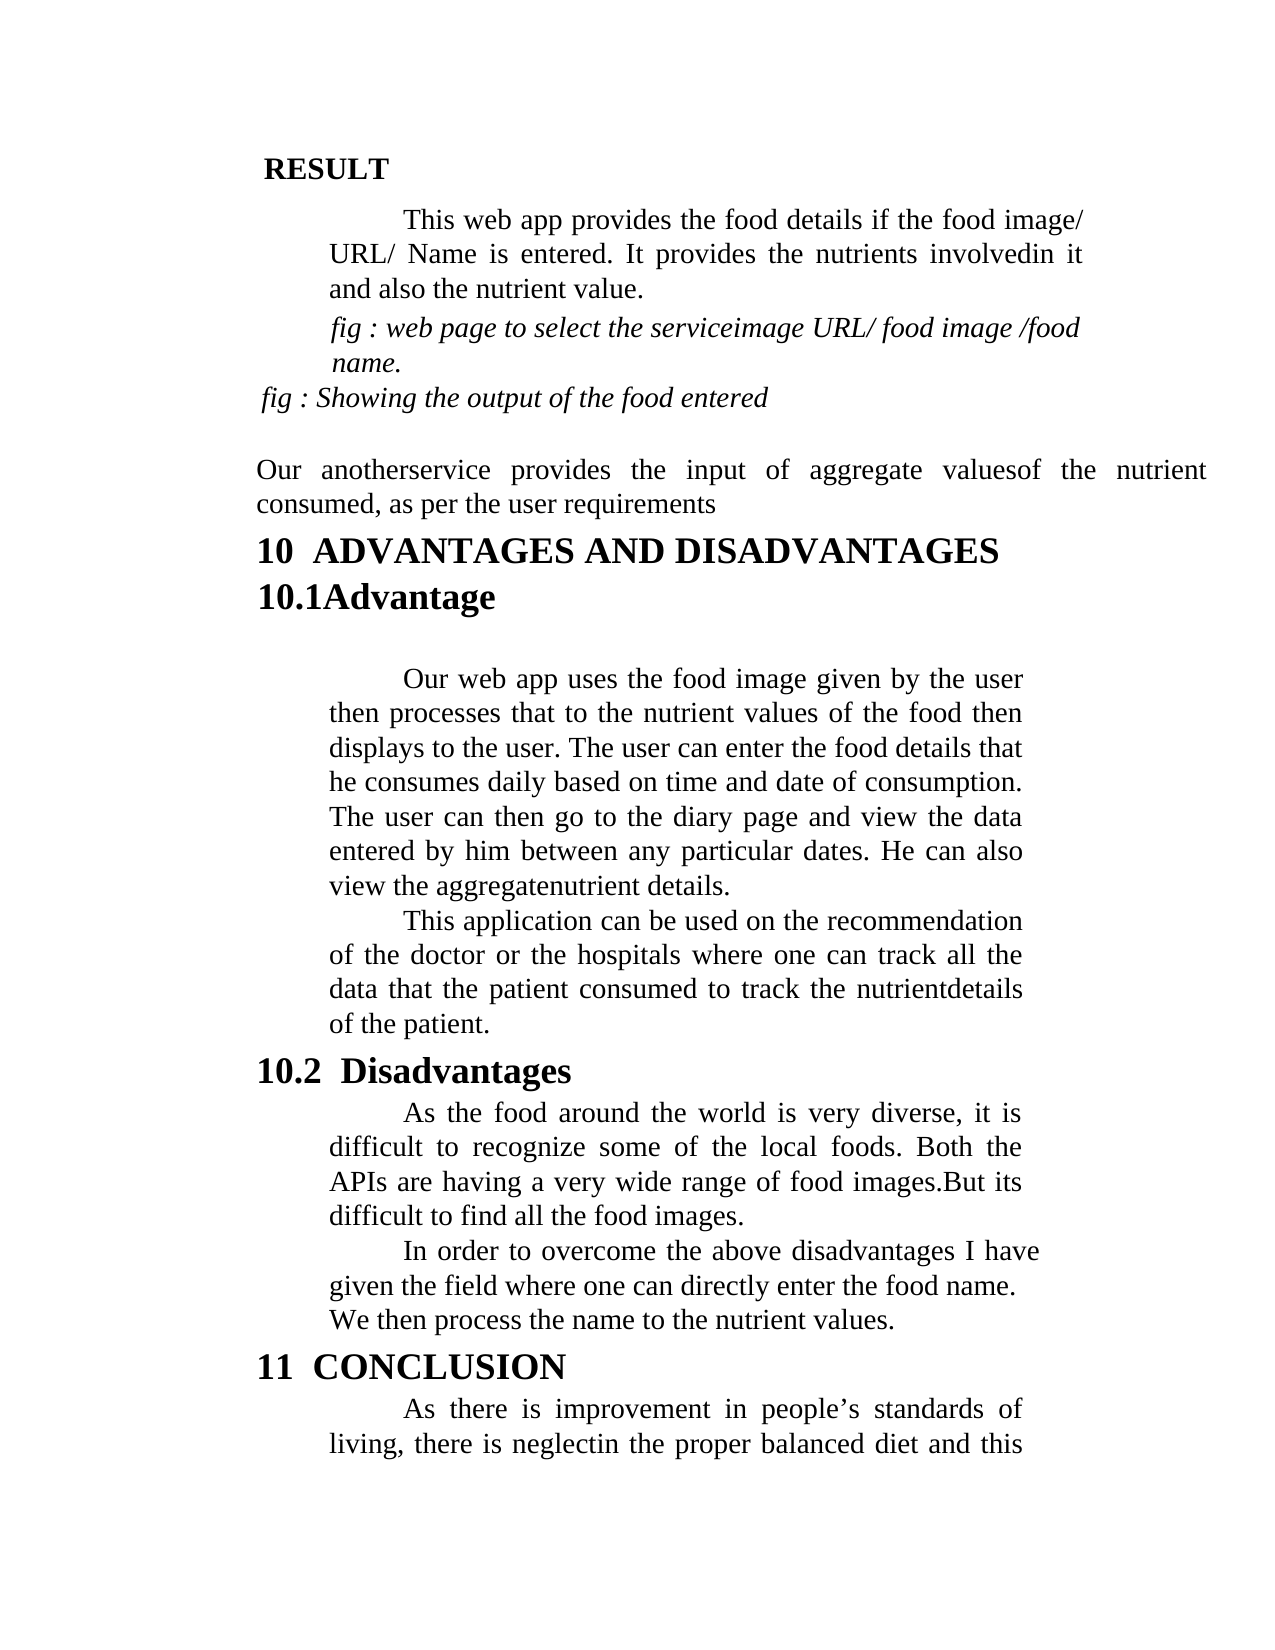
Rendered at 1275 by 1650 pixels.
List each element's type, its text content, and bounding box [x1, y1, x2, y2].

text Our web app uses the food image given by the user then processes that to the nutrient values of the food then displays to the user. The user can enter the food details that he consumes daily based on time and date of consumption. The user can then go to the diary page and view the data entered by him between any particular dates. He can also view the aggregatenutrient details. [329, 661, 1024, 901]
subtitle RESULT [256, 150, 1039, 186]
text This application can be used on the recommendation of the doctor or the hospitals where one can track all the data that the patient consumed to track the nutrientdetails of the patient. [329, 903, 1024, 1039]
subtitle 10 ADVANTAGES AND DISADVANTAGES 10.1Advantage [256, 528, 1039, 618]
text fig : web page to select the serviceimage URL/ food image /food name. [331, 310, 1151, 378]
text As the food around the world is very diverse, it is difficult to recognize some of the local foods. Both the APIs are having a very wide range of food images.But its difficult to find all the food images. [329, 1095, 1023, 1232]
text We then process the name to the nutrient values. [329, 1302, 1040, 1336]
subtitle 10.2 Disadvantages [256, 1048, 1039, 1091]
text This web app provides the food details if the food image/ URL/ Name is entered. It provides the nutrients involvedin it and also the nutrient value. [329, 202, 1084, 304]
text fig : Showing the output of the food entered [256, 380, 1151, 414]
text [329, 1392, 1023, 1459]
text In order to overcome the above disadvantages I have given the field where one can directly enter the food name. [329, 1233, 1040, 1301]
subtitle 11 CONCLUSION [256, 1345, 1039, 1388]
text Our anotherservice provides the input of aggregate valuesof the nutrient consumed, as per the user requirements [256, 452, 1208, 520]
